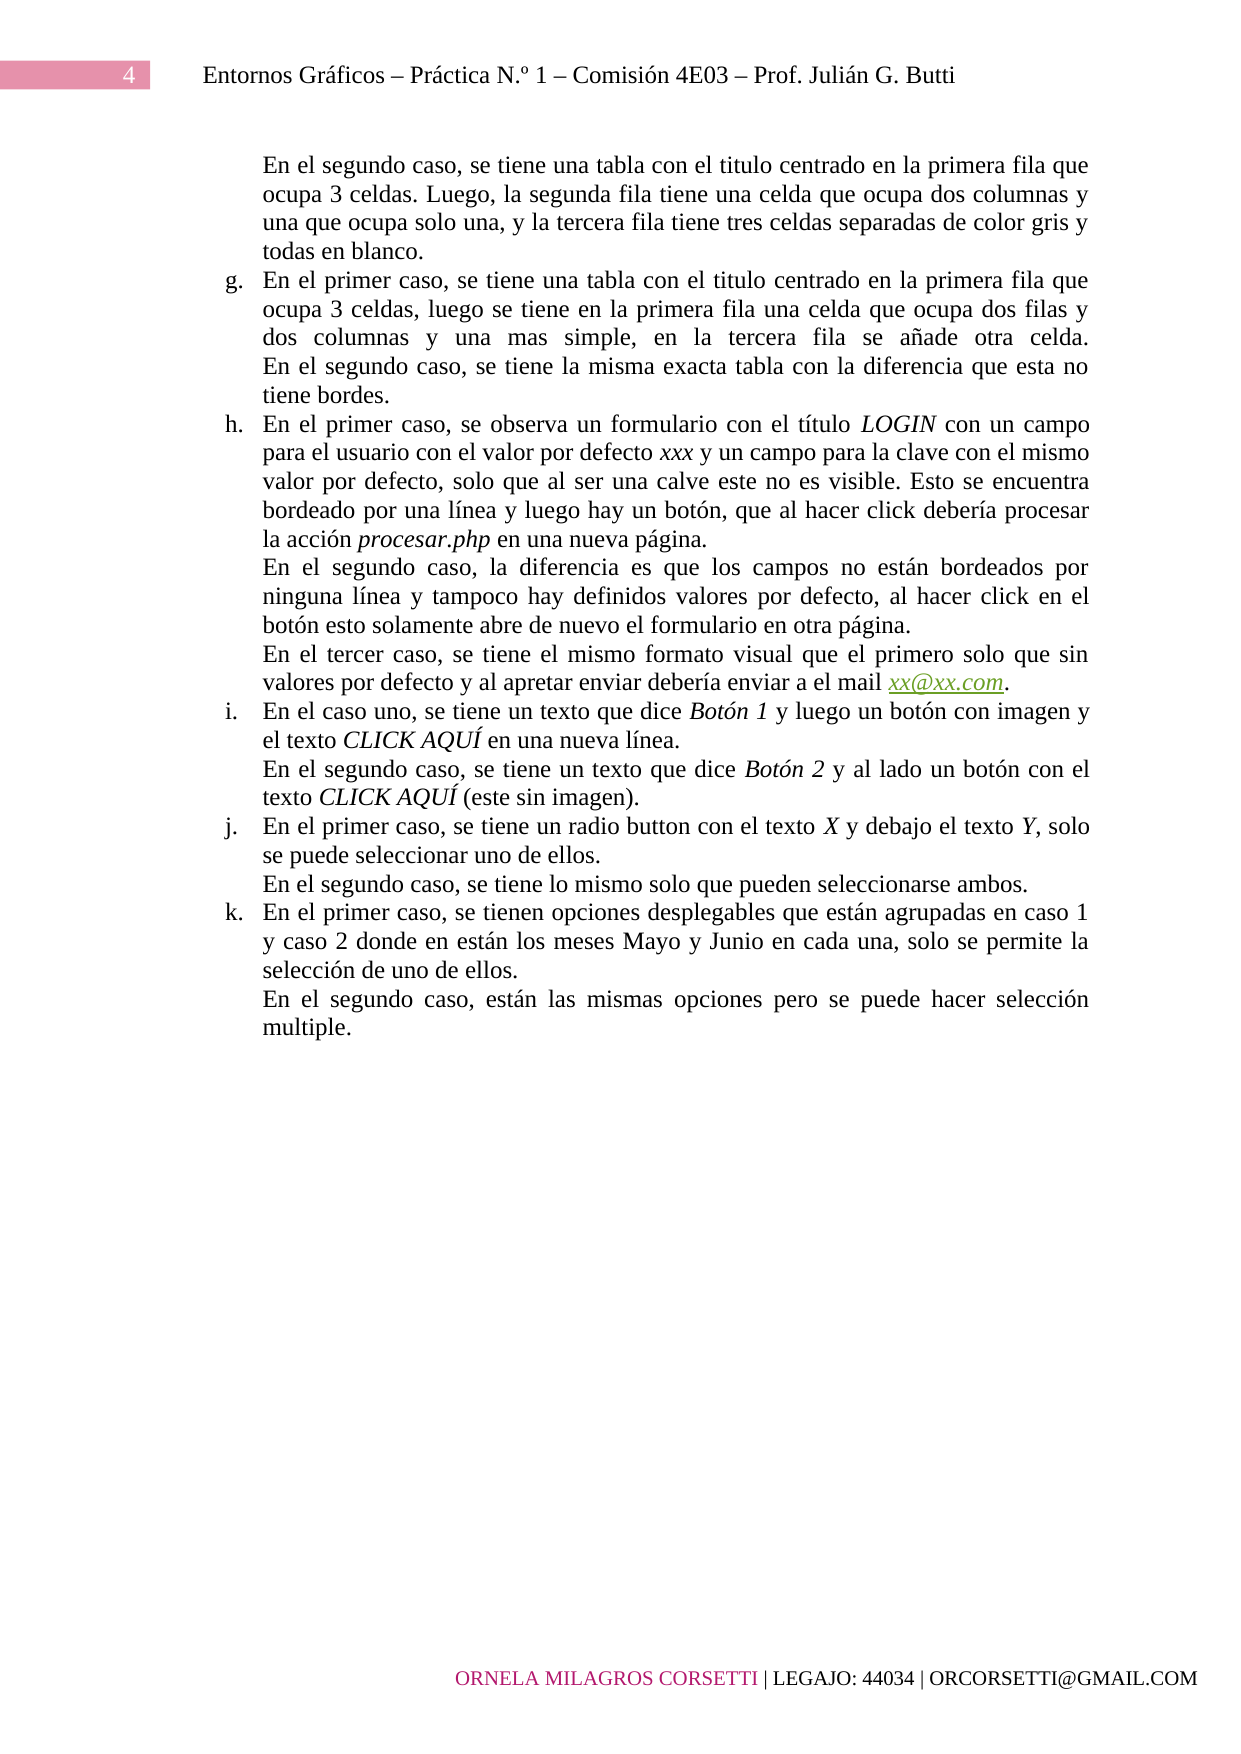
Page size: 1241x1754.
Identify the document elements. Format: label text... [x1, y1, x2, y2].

list En el segundo caso, se tiene un texto que dice Botón 2 y al lado un botón con el texto CLICK AQUÍ (este sin imagen). [262, 754, 1090, 811]
list En el tercer caso, se tiene el mismo formato visual que el primero solo que sin valores por defecto y al apretar enviar debería enviar a el mail xx@xx.com. [262, 639, 1090, 696]
list En el primer caso, se tienen opciones desplegables que están agrupadas en caso 1 y caso 2 donde en están los meses Mayo y Junio en cada una, solo se permite la selección de uno de ellos. [225, 897, 1090, 984]
list En el primer caso, se tiene una tabla con el titulo centrado en la primera fila que ocupa 3 celdas, luego se tiene en la primera fila una celda que ocupa dos filas y dos columnas y una mas simple, en la tercera fila se añade otra celda. En el segundo caso, se tiene la misma exacta tabla con la diferencia que esta no tiene bordes. [225, 265, 1090, 409]
list En el segundo caso, se tiene una tabla con el titulo centrado en la primera fila que ocupa 3 celdas. Luego, la segunda fila tiene una celda que ocupa dos columnas y una que ocupa solo una, y la tercera fila tiene tres celdas separadas de color gris y todas en blanco. [262, 150, 1090, 265]
list En el segundo caso, están las mismas opciones pero se puede hacer selección multiple. [262, 984, 1090, 1041]
list En el segundo caso, se tiene lo mismo solo que pueden seleccionarse ambos. [262, 869, 1090, 897]
list En el segundo caso, la diferencia es que los campos no están bordeados por ninguna línea y tampoco hay definidos valores por defecto, al hacer click en el botón esto solamente abre de nuevo el formulario en otra página. [262, 552, 1090, 639]
list En el caso uno, se tiene un texto que dice Botón 1 y luego un botón con imagen y el texto CLICK AQUÍ en una nueva línea. [225, 696, 1090, 754]
list En el primer caso, se observa un formulario con el título LOGIN con un campo para el usuario con el valor por defecto xxx y un campo para la clave con el mismo valor por defecto, solo que al ser una calve este no es visible. Esto se encuentra bordeado por una línea y luego hay un botón, que al hacer click debería procesar la acción procesar.php en una nueva página. [225, 409, 1090, 552]
list En el primer caso, se tiene un radio button con el texto X y debajo el texto Y, solo se puede seleccionar uno de ellos. [225, 811, 1090, 869]
